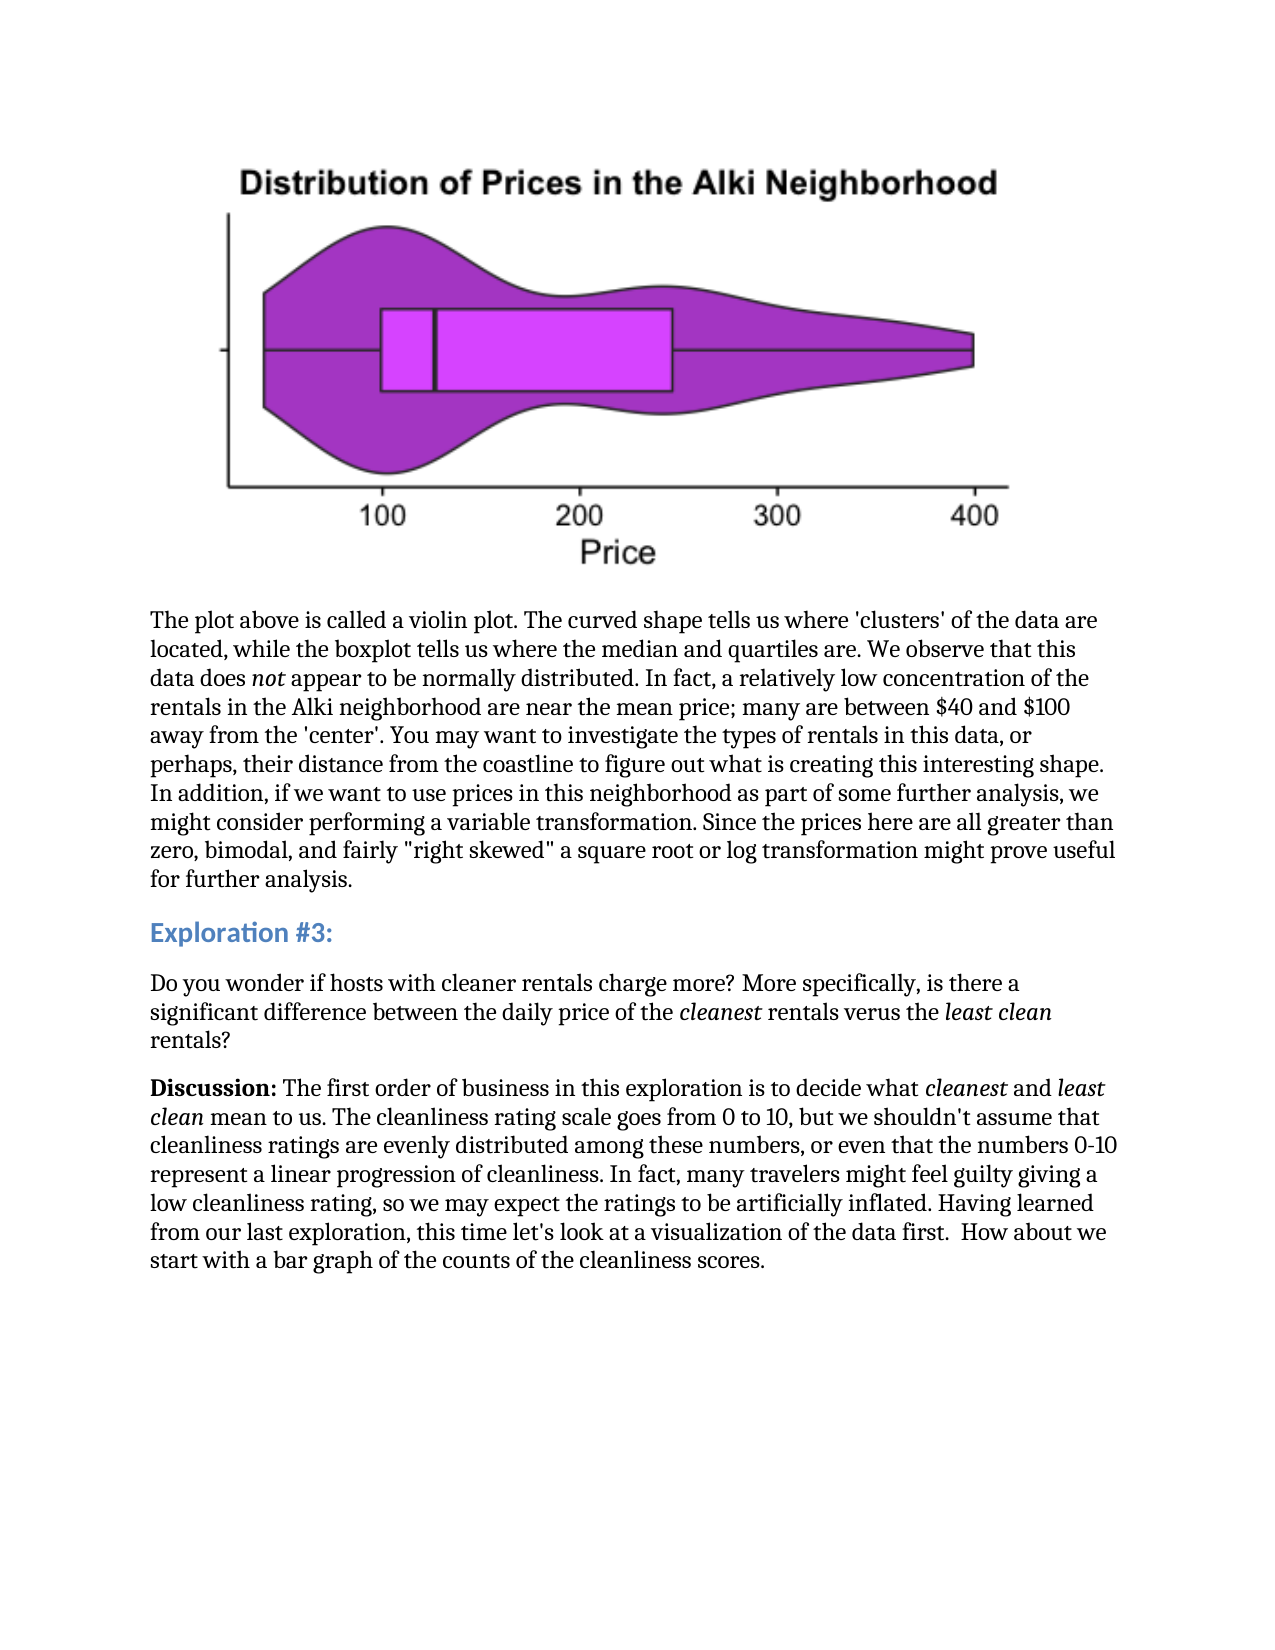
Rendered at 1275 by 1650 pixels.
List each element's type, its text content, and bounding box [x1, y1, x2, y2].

text The plot above is called a violin plot. The curved shape tells us where 'clusters' of the data are located, while the boxplot tells us where the median and quartiles are. We observe that this data does not appear to be normally distributed. In fact, a relatively low concentration of the rentals in the Alki neighborhood are near the mean price; many are between $40 and $100 away from the 'center'. You may want to investigate the types of rentals in this data, or perhaps, their distance from the coastline to figure out what is creating this interesting shape. In addition, if we want to use prices in this neighborhood as part of some further analysis, we might consider performing a variable transformation. Since the prices here are all greater than zero, bimodal, and fairly "right skewed" a square root or log transformation might prove useful for further analysis. [150, 606, 1125, 894]
picture [150, 150, 1025, 588]
text Do you wonder if hosts with cleaner rentals charge more? More specifically, is there a significant difference between the daily price of the cleanest rentals verus the least clean rentals? [150, 969, 1125, 1055]
subtitle Exploration #3: [150, 914, 1125, 950]
text Discussion: The first order of business in this exploration is to decide what cleanest and least clean mean to us. The cleanliness rating scale goes from 0 to 10, but we shouldn't assume that cleanliness ratings are evenly distributed among these numbers, or even that the numbers 0-10 represent a linear progression of cleanliness. In fact, many travelers might feel guilty giving a low cleanliness rating, so we may expect the ratings to be artificially inflated. Having learned from our last exploration, this time let's look at a visualization of the data first. How about we start with a bar graph of the counts of the cleanliness scores. [150, 1074, 1125, 1275]
